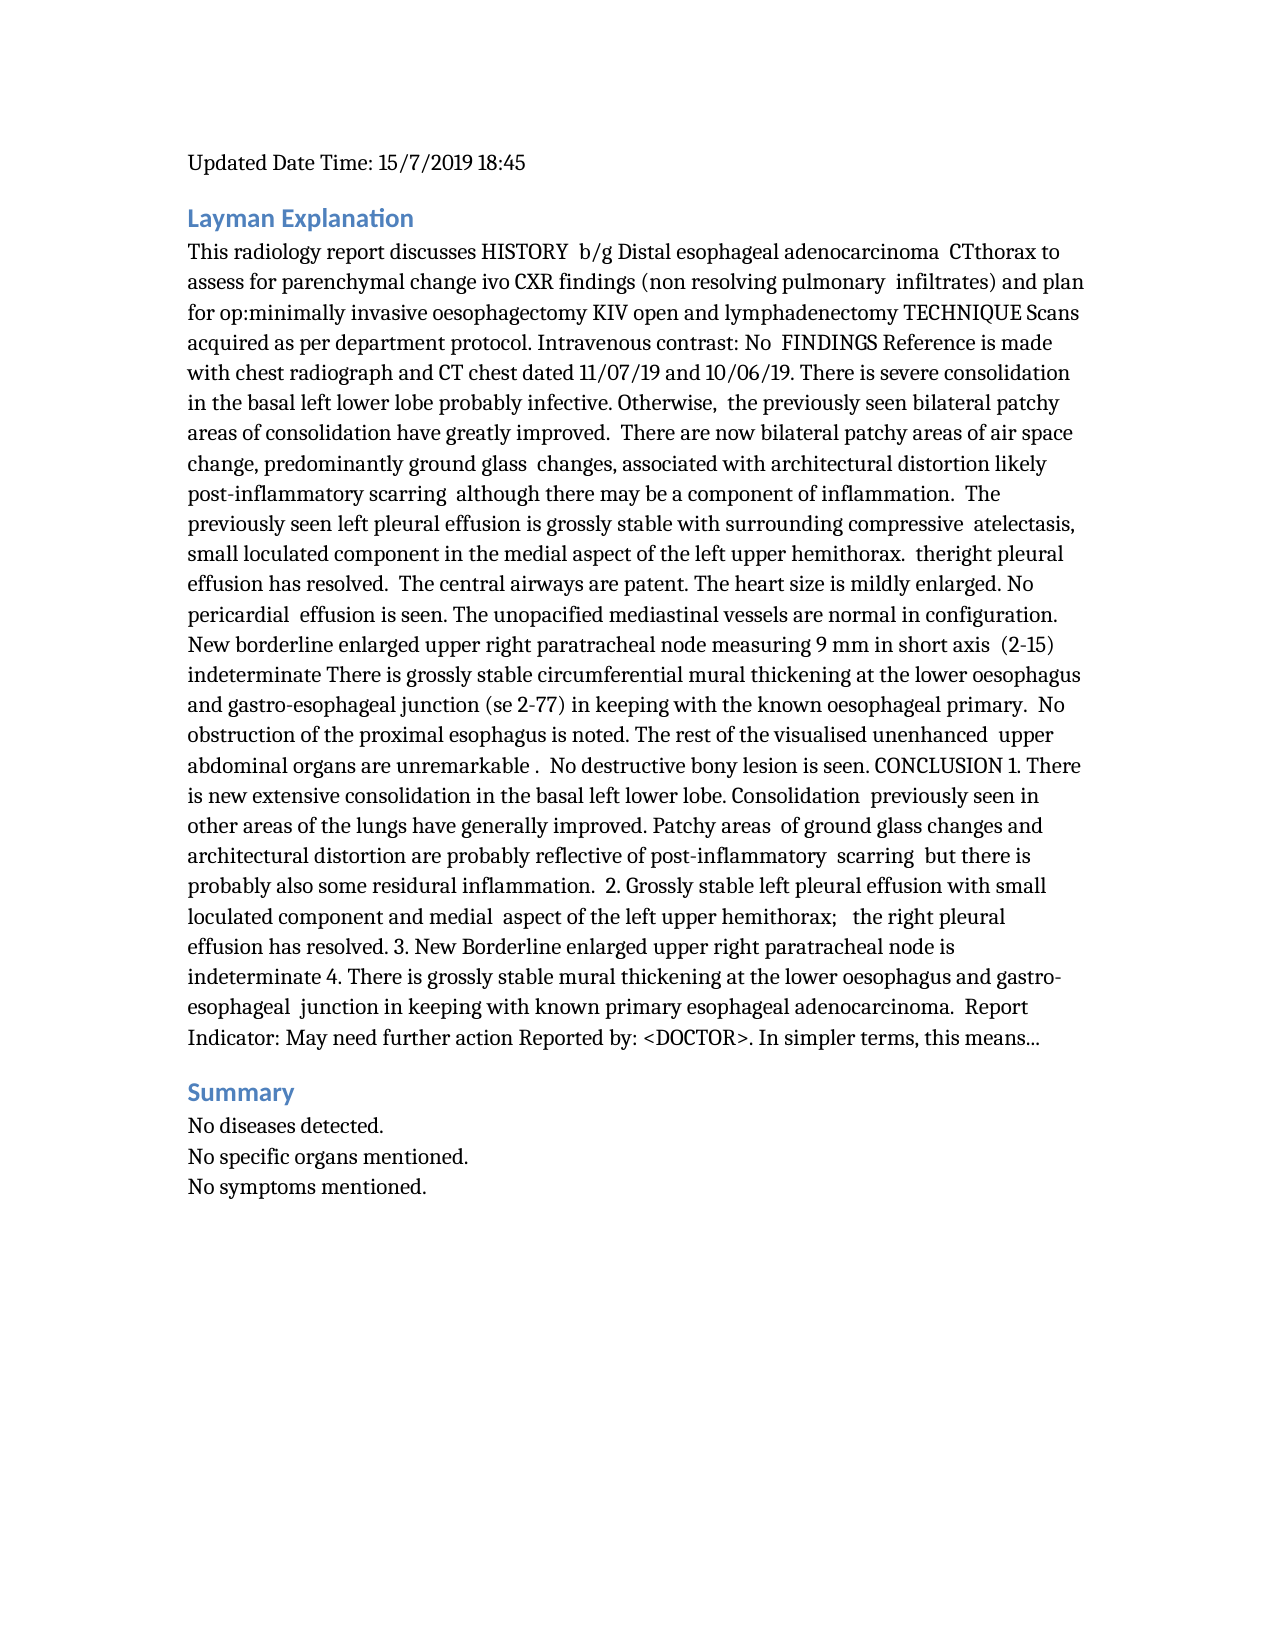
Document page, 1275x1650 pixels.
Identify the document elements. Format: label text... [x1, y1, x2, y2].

subtitle Summary [187, 1075, 1087, 1108]
text Updated Date Time: 15/7/2019 18:45 [187, 150, 1087, 176]
text This radiology report discusses HISTORY b/g Distal esophageal adenocarcinoma CTthorax to assess for parenchymal change ivo CXR findings (non resolving pulmonary infiltrates) and plan for op:minimally invasive oesophagectomy KIV open and lymphadenectomy TECHNIQUE Scans acquired as per department protocol. Intravenous contrast: No FINDINGS Reference is made with chest radiograph and CT chest dated 11/07/19 and 10/06/19. There is severe consolidation in the basal left lower lobe probably infective. Otherwise, the previously seen bilateral patchy areas of consolidation have greatly improved. There are now bilateral patchy areas of air space change, predominantly ground glass changes, associated with architectural distortion likely post-inflammatory scarring although there may be a component of inflammation. The previously seen left pleural effusion is grossly stable with surrounding compressive atelectasis, small loculated component in the medial aspect of the left upper hemithorax. theright pleural effusion has resolved. The central airways are patent. The heart size is mildly enlarged. No pericardial effusion is seen. The unopacified mediastinal vessels are normal in configuration. New borderline enlarged upper right paratracheal node measuring 9 mm in short axis (2-15) indeterminate There is grossly stable circumferential mural thickening at the lower oesophagus and gastro-esophageal junction (se 2-77) in keeping with the known oesophageal primary. No obstruction of the proximal esophagus is noted. The rest of the visualised unenhanced upper abdominal organs are unremarkable . No destructive bony lesion is seen. CONCLUSION 1. There is new extensive consolidation in the basal left lower lobe. Consolidation previously seen in other areas of the lungs have generally improved. Patchy areas of ground glass changes and architectural distortion are probably reflective of post-inflammatory scarring but there is probably also some residural inflammation. 2. Grossly stable left pleural effusion with small loculated component and medial aspect of the left upper hemithorax; the right pleural effusion has resolved. 3. New Borderline enlarged upper right paratracheal node is indeterminate 4. There is grossly stable mural thickening at the lower oesophagus and gastro-esophageal junction in keeping with known primary esophageal adenocarcinoma. Report Indicator: May need further action Reported by: <DOCTOR>. In simpler terms, this means... [187, 239, 1087, 1051]
subtitle Layman Explanation [187, 201, 1087, 234]
text No diseases detected. No specific organs mentioned. No symptoms mentioned. [187, 1113, 1087, 1200]
